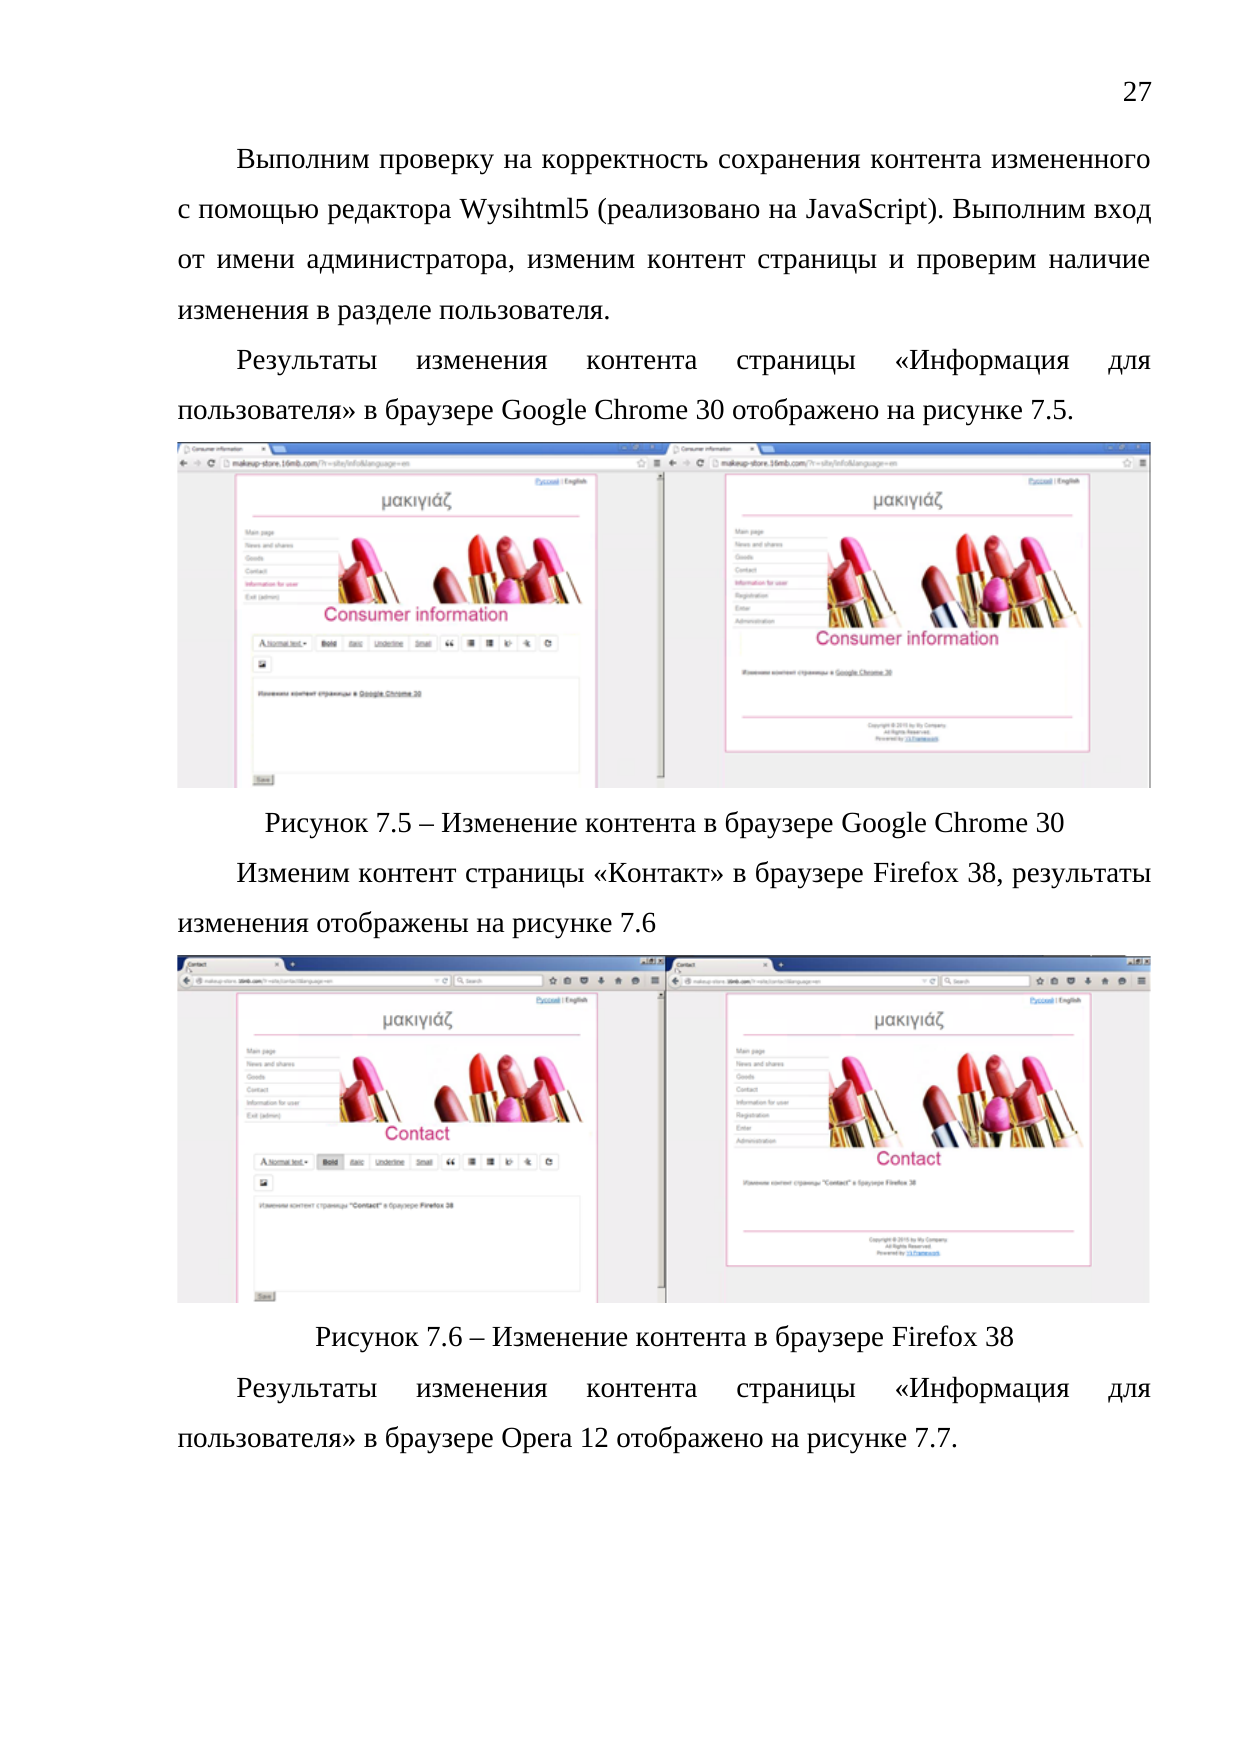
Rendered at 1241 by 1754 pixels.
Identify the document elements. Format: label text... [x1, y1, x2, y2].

text Изменим контент страницы «Контакт» в браузере Firefox 38, результаты изменения отображены на рисунке 7.6 [177, 855, 1152, 939]
picture [177, 955, 1151, 1303]
text Выполним проверку на корректность сохранения контента измененного с помощью редактора Wysihtml5 (реализовано на JavaScript). Выполним вход от имени администратора, изменим контент страницы и проверим наличие изменения в разделе пользователя. [177, 141, 1152, 325]
text Результаты изменения контента страницы «Информация для пользователя» в браузере Opera 12 отображено на рисунке 7.7. [177, 1370, 1152, 1453]
text Результаты изменения контента страницы «Информация для пользователя» в браузере Google Chrome 30 отображено на рисунке 7.5. [177, 342, 1152, 426]
picture [177, 442, 1151, 788]
text Рисунок 7.6 – Изменение контента в браузере Firefox 38 [177, 1319, 1152, 1353]
text Рисунок 7.5 – Изменение контента в браузере Google Chrome 30 [177, 805, 1152, 838]
